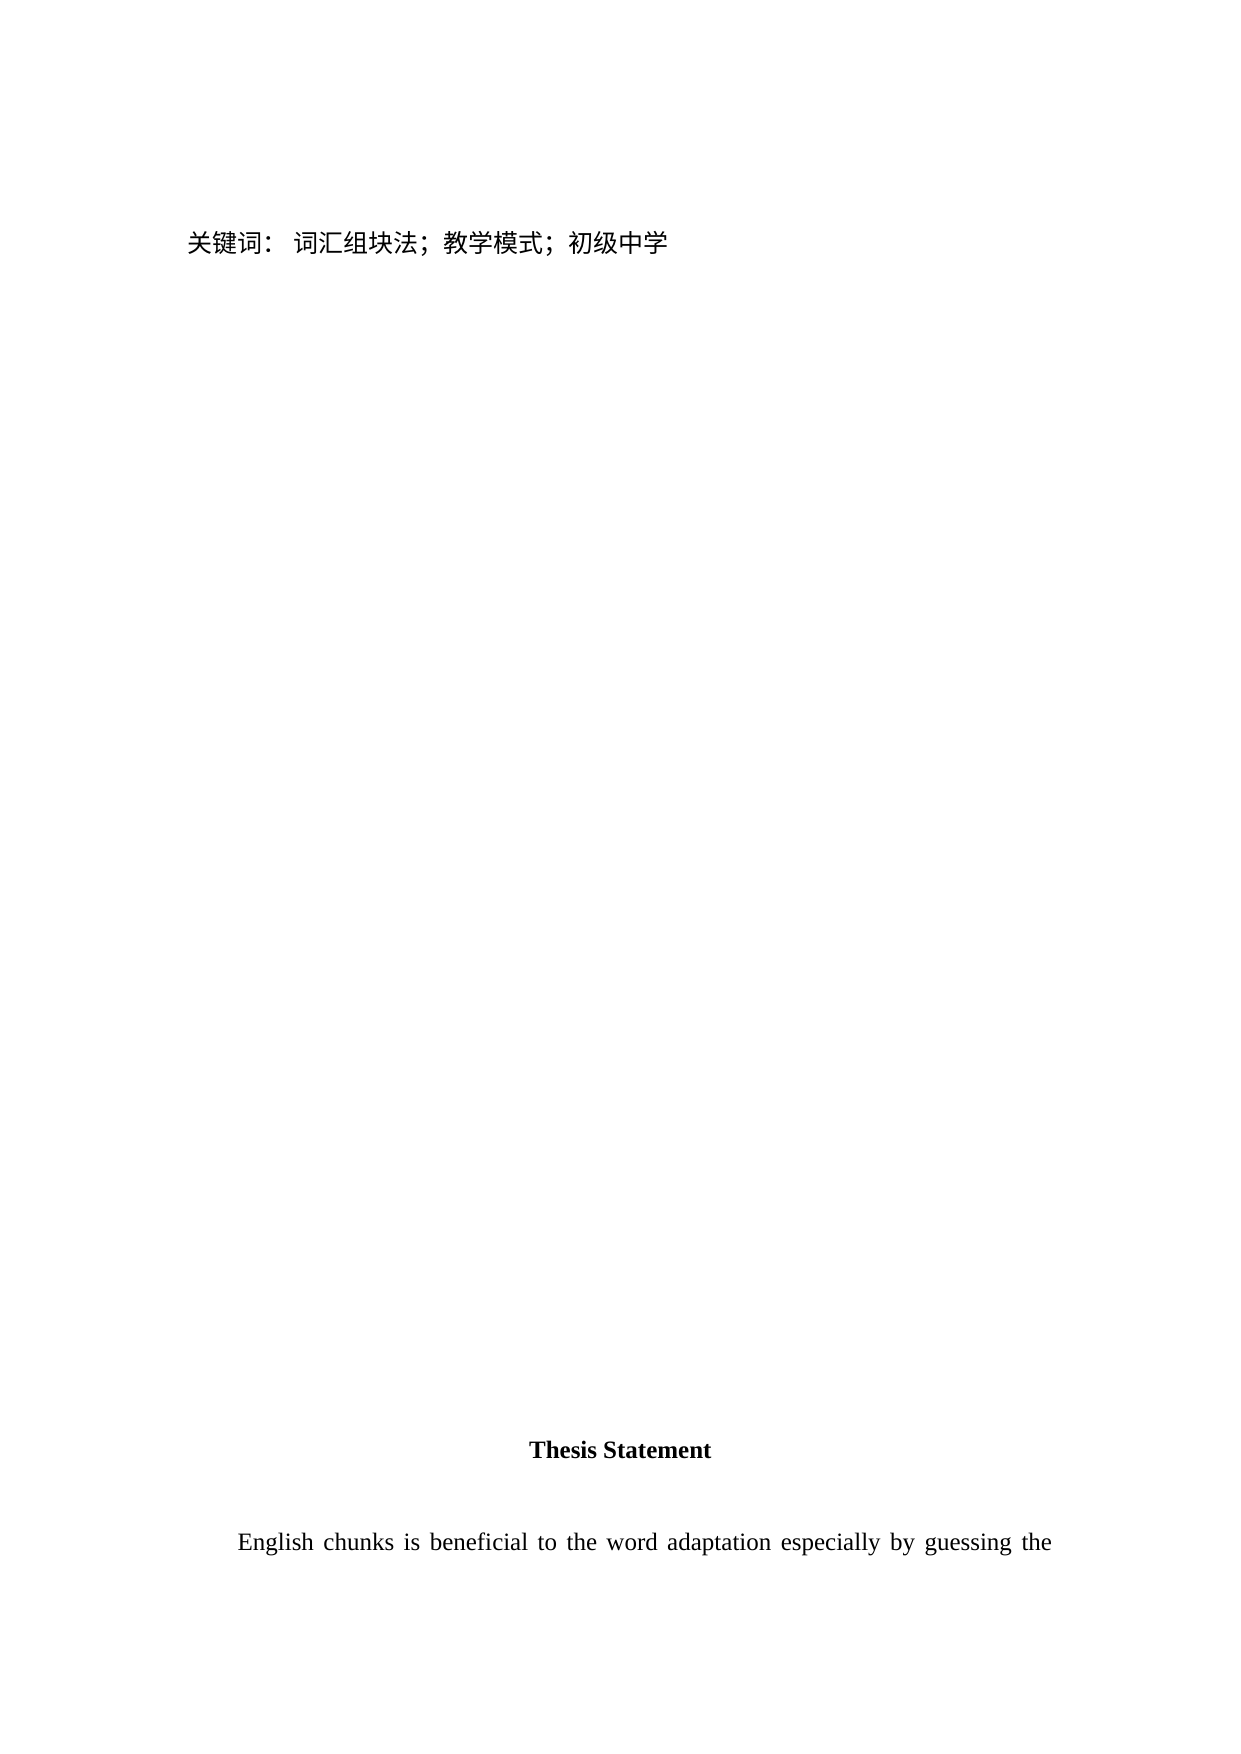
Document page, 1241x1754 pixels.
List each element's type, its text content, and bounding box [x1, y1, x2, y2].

text 关键词： 词汇组块法；教学模式；初级中学 [187, 209, 1053, 274]
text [187, 1525, 1053, 1557]
text Thesis Statement [187, 1433, 1053, 1466]
